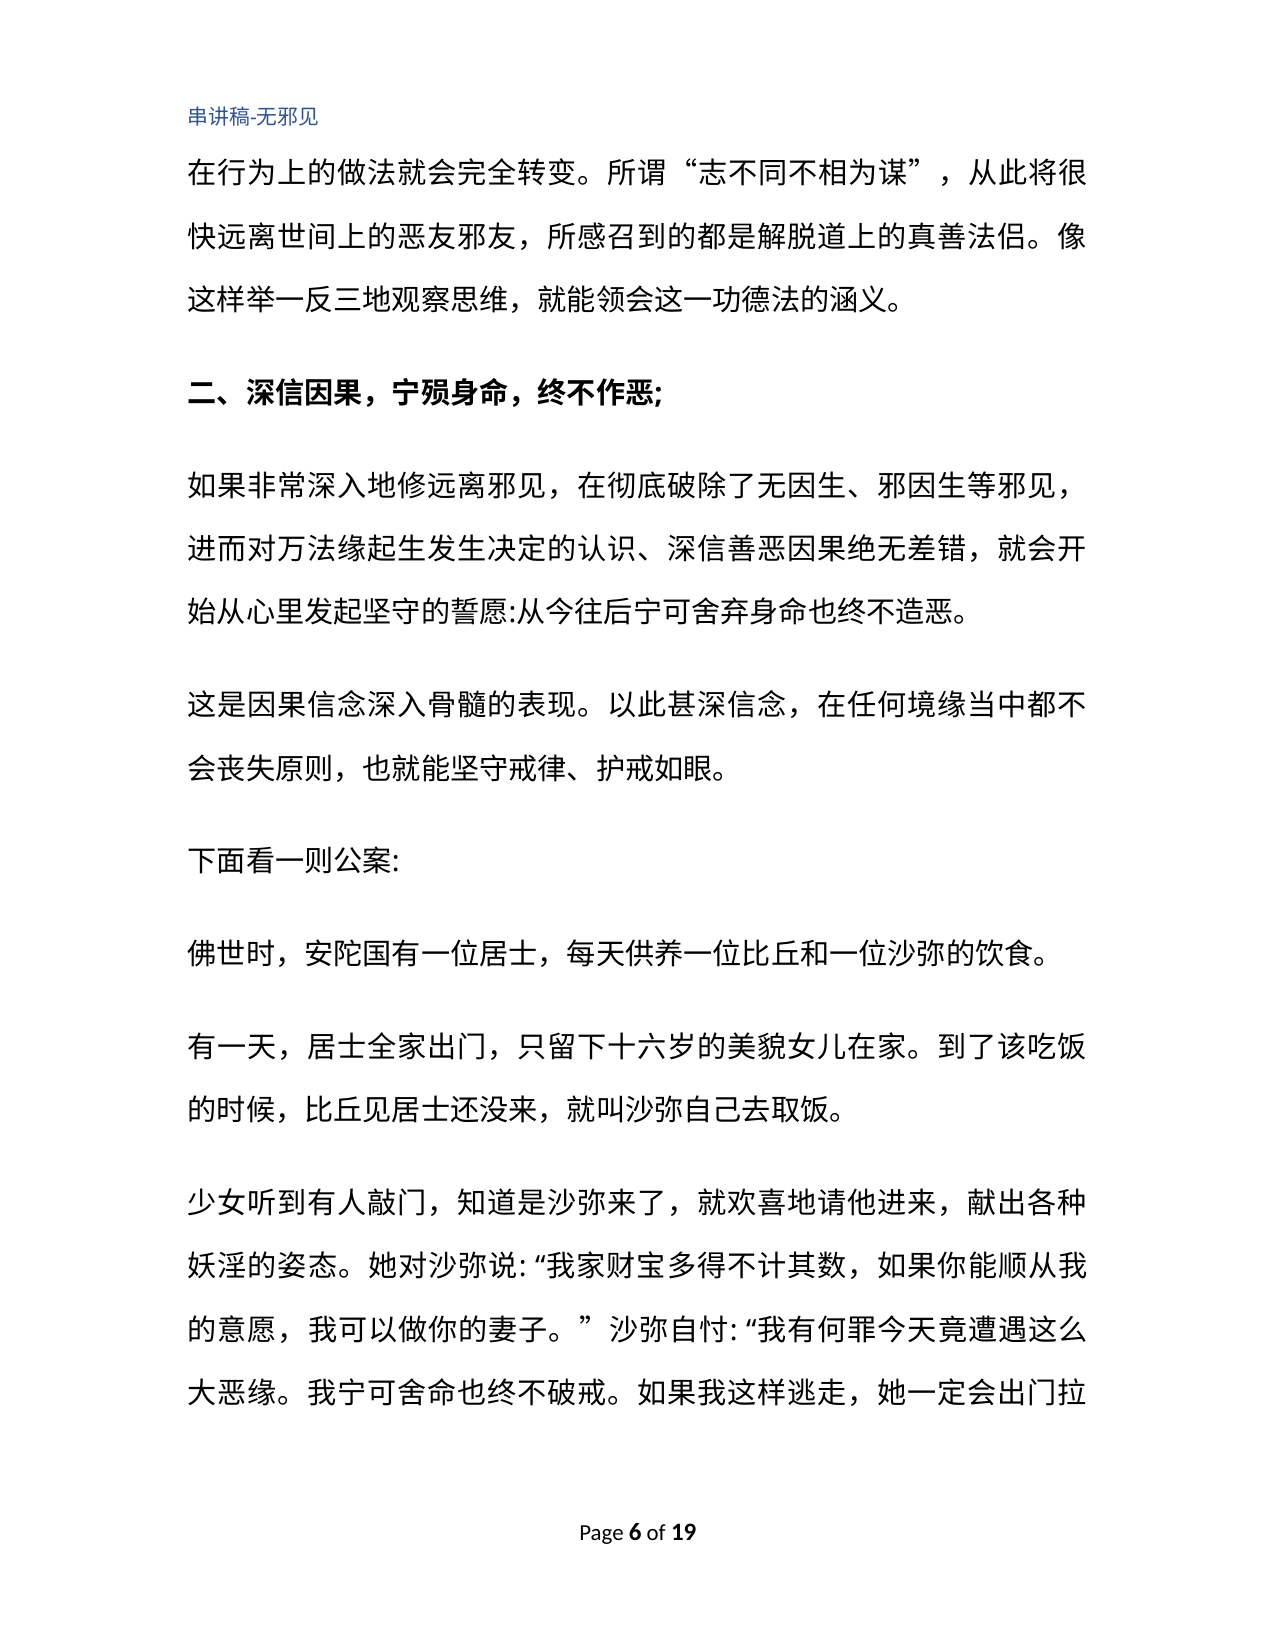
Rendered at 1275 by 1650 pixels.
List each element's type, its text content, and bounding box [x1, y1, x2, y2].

text 如果非常深入地修远离邪见，在彻底破除了无因生、邪因生等邪见，进而对万法缘起生发生决定的认识、深信善恶因果绝无差错，就会开始从心里发起坚守的誓愿:从今往后宁可舍弃身命也终不造恶。 [187, 462, 1087, 631]
text 这是因果信念深入骨髓的表现。以此甚深信念，在任何境缘当中都不会丧失原则，也就能坚守戒律、护戒如眼。 [187, 682, 1087, 787]
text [187, 1179, 1087, 1412]
text 下面看一则公案: [187, 838, 1087, 880]
text 佛世时，安陀国有一位居士，每天供养一位比丘和一位沙弥的饮食。 [187, 931, 1087, 973]
text 二、深信因果，宁殒身命，终不作恶; [187, 369, 1087, 412]
text 有一天，居士全家出门，只留下十六岁的美貌女儿在家。到了该吃饭的时候，比丘见居士还没来，就叫沙弥自己去取饭。 [187, 1023, 1087, 1129]
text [187, 150, 1087, 319]
